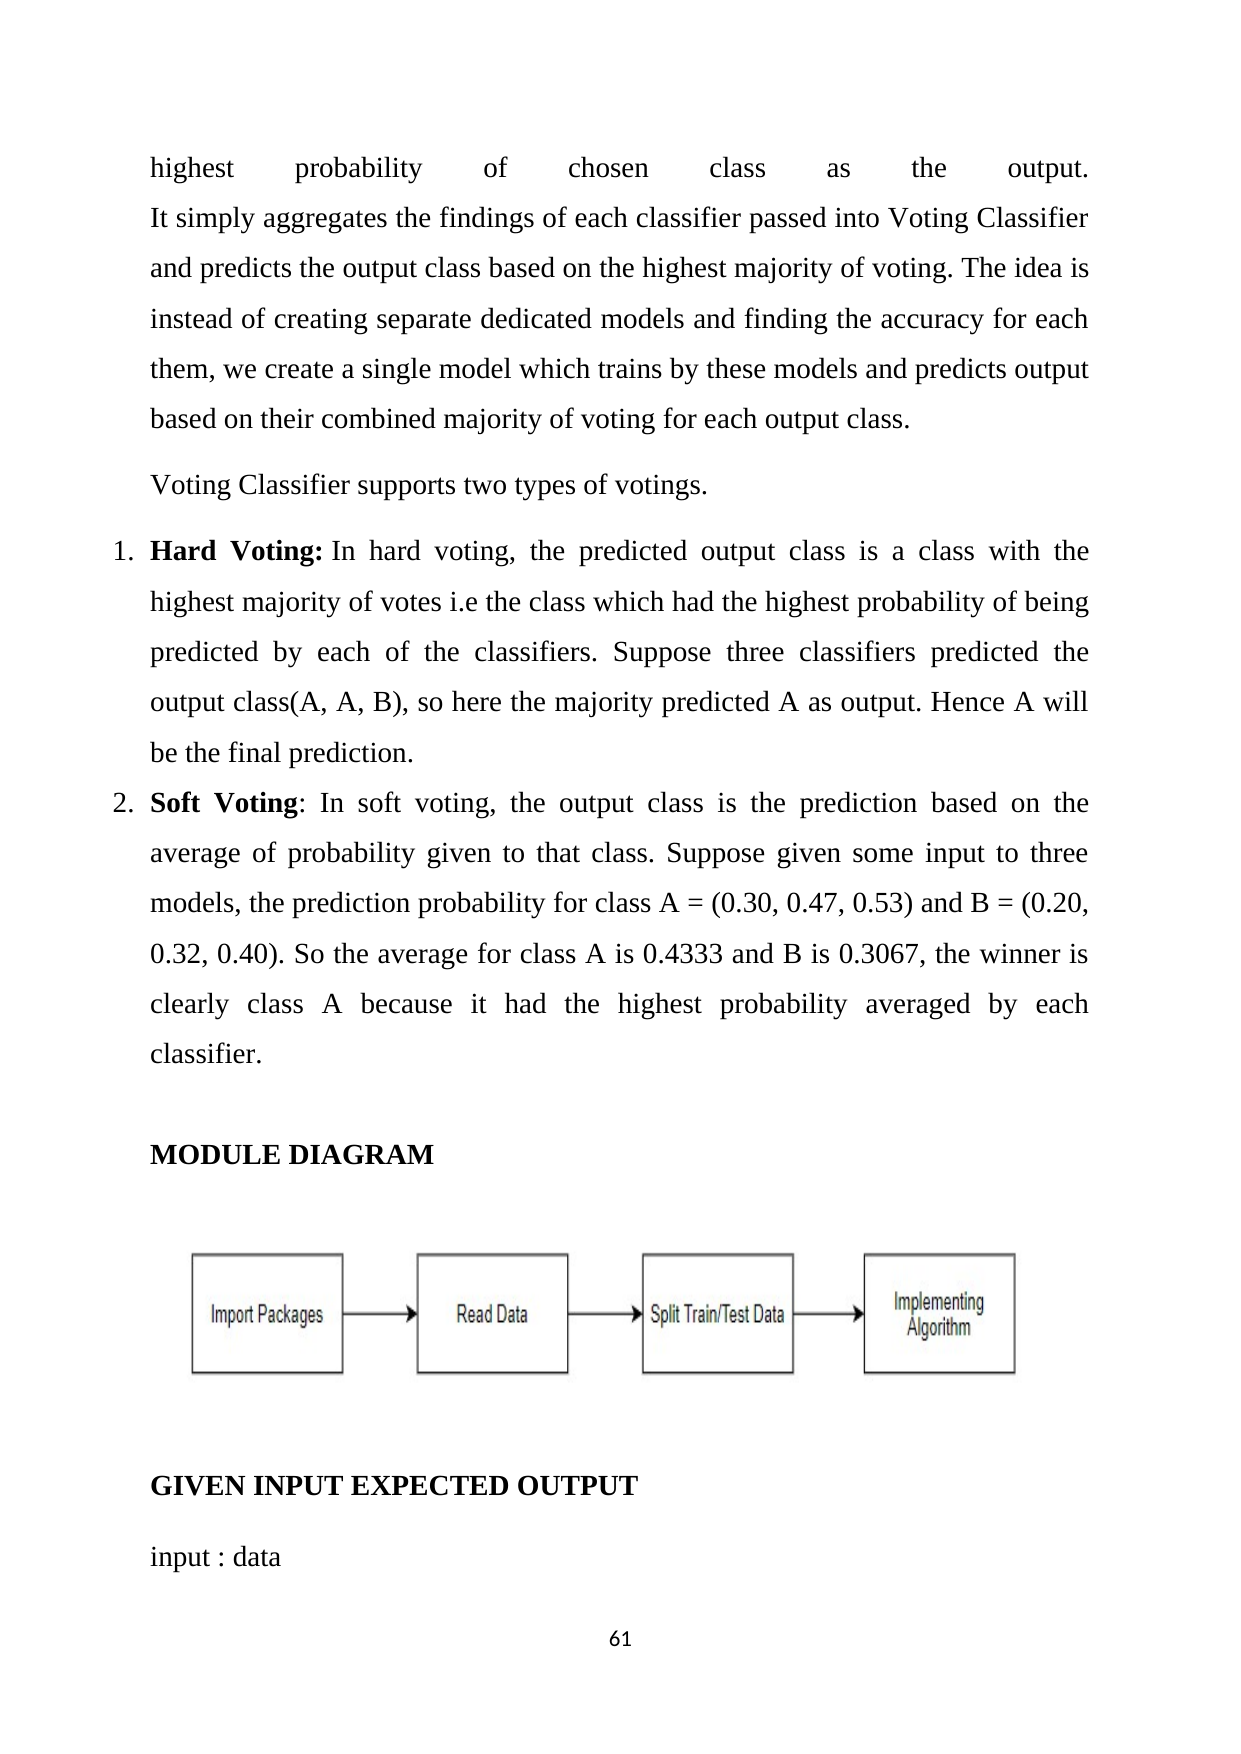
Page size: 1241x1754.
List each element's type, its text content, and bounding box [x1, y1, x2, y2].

text GIVEN INPUT EXPECTED OUTPUT [150, 1468, 1090, 1502]
text input : data [150, 1539, 1090, 1573]
text Voting Classifier supports two types of votings. [150, 467, 1090, 501]
text MODULE DIAGRAM [150, 1137, 1090, 1171]
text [150, 150, 1090, 435]
list Hard Voting: In hard voting, the predicted output class is a class with the highest majority of votes i.e the class which had the highest probability of being predicted by each of the classifiers. Suppose three classifiers predicted the output class(A, A, B), so here the majority predicted A as output. Hence A will be the final prediction. [112, 533, 1090, 768]
list Soft Voting: In soft voting, the output class is the prediction based on the average of probability given to that class. Suppose given some input to three models, the prediction probability for class A = (0.30, 0.47, 0.53) and B = (0.20, 0.32, 0.40). So the average for class A is 0.4333 and B is 0.3067, the winner is clearly class A because it had the highest probability averaged by each classifier. [112, 785, 1090, 1070]
picture [150, 1208, 1091, 1434]
